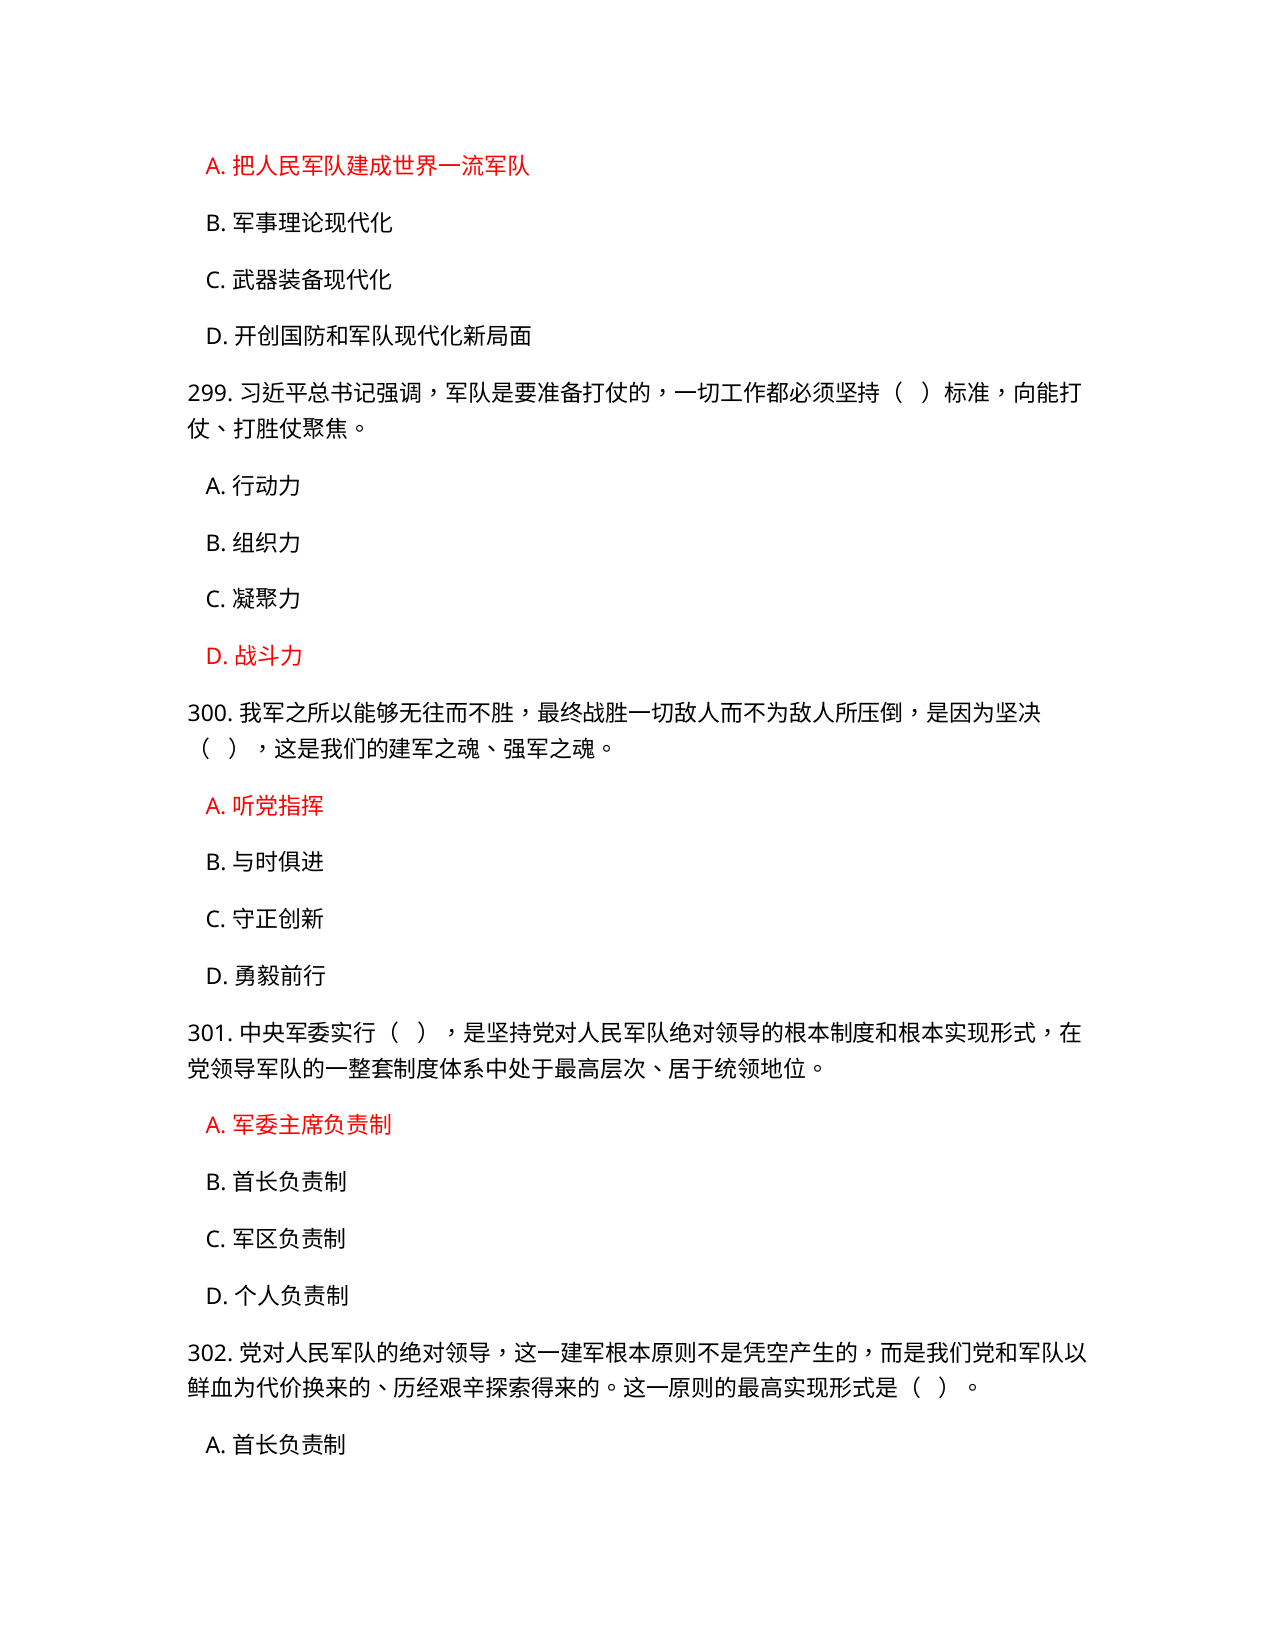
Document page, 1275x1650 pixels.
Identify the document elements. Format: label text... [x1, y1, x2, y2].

text A. 行动力 [187, 470, 1087, 501]
text C. 军区负责制 [187, 1223, 1087, 1254]
text A. 听党指挥 [187, 789, 1087, 821]
text B. 组织力 [187, 527, 1087, 558]
text B. 首长负责制 [187, 1166, 1087, 1197]
text D. 个人负责制 [187, 1280, 1087, 1311]
text 301. 中央军委实行（ ），是坚持党对人民军队绝对领导的根本制度和根本实现形式，在党领导军队的一整套制度体系中处于最高层次、居于统领地位。 [187, 1017, 1087, 1084]
text D. 开创国防和军队现代化新局面 [187, 320, 1087, 352]
text 300. 我军之所以能够无往而不胜，最终战胜一切敌人而不为敌人所压倒，是因为坚决（ ），这是我们的建军之魂、强军之魂。 [187, 697, 1087, 764]
text D. 战斗力 [187, 640, 1087, 671]
text C. 武器装备现代化 [187, 263, 1087, 295]
text D. 勇毅前行 [187, 960, 1087, 991]
text B. 军事理论现代化 [187, 207, 1087, 238]
text A. 首长负责制 [187, 1429, 1087, 1460]
text A. 军委主席负责制 [187, 1109, 1087, 1141]
text 302. 党对人民军队的绝对领导，这一建军根本原则不是凭空产生的，而是我们党和军队以鲜血为代价换来的、历经艰辛探索得来的。这一原则的最高实现形式是（ ）。 [187, 1336, 1087, 1404]
text C. 守正创新 [187, 903, 1087, 934]
text B. 与时俱进 [187, 846, 1087, 878]
text 299. 习近平总书记强调，军队是要准备打仗的，一切工作都必须坚持（ ）标准，向能打仗、打胜仗聚焦。 [187, 377, 1087, 444]
text A. 把人民军队建成世界一流军队 [187, 150, 1087, 181]
text C. 凝聚力 [187, 583, 1087, 614]
